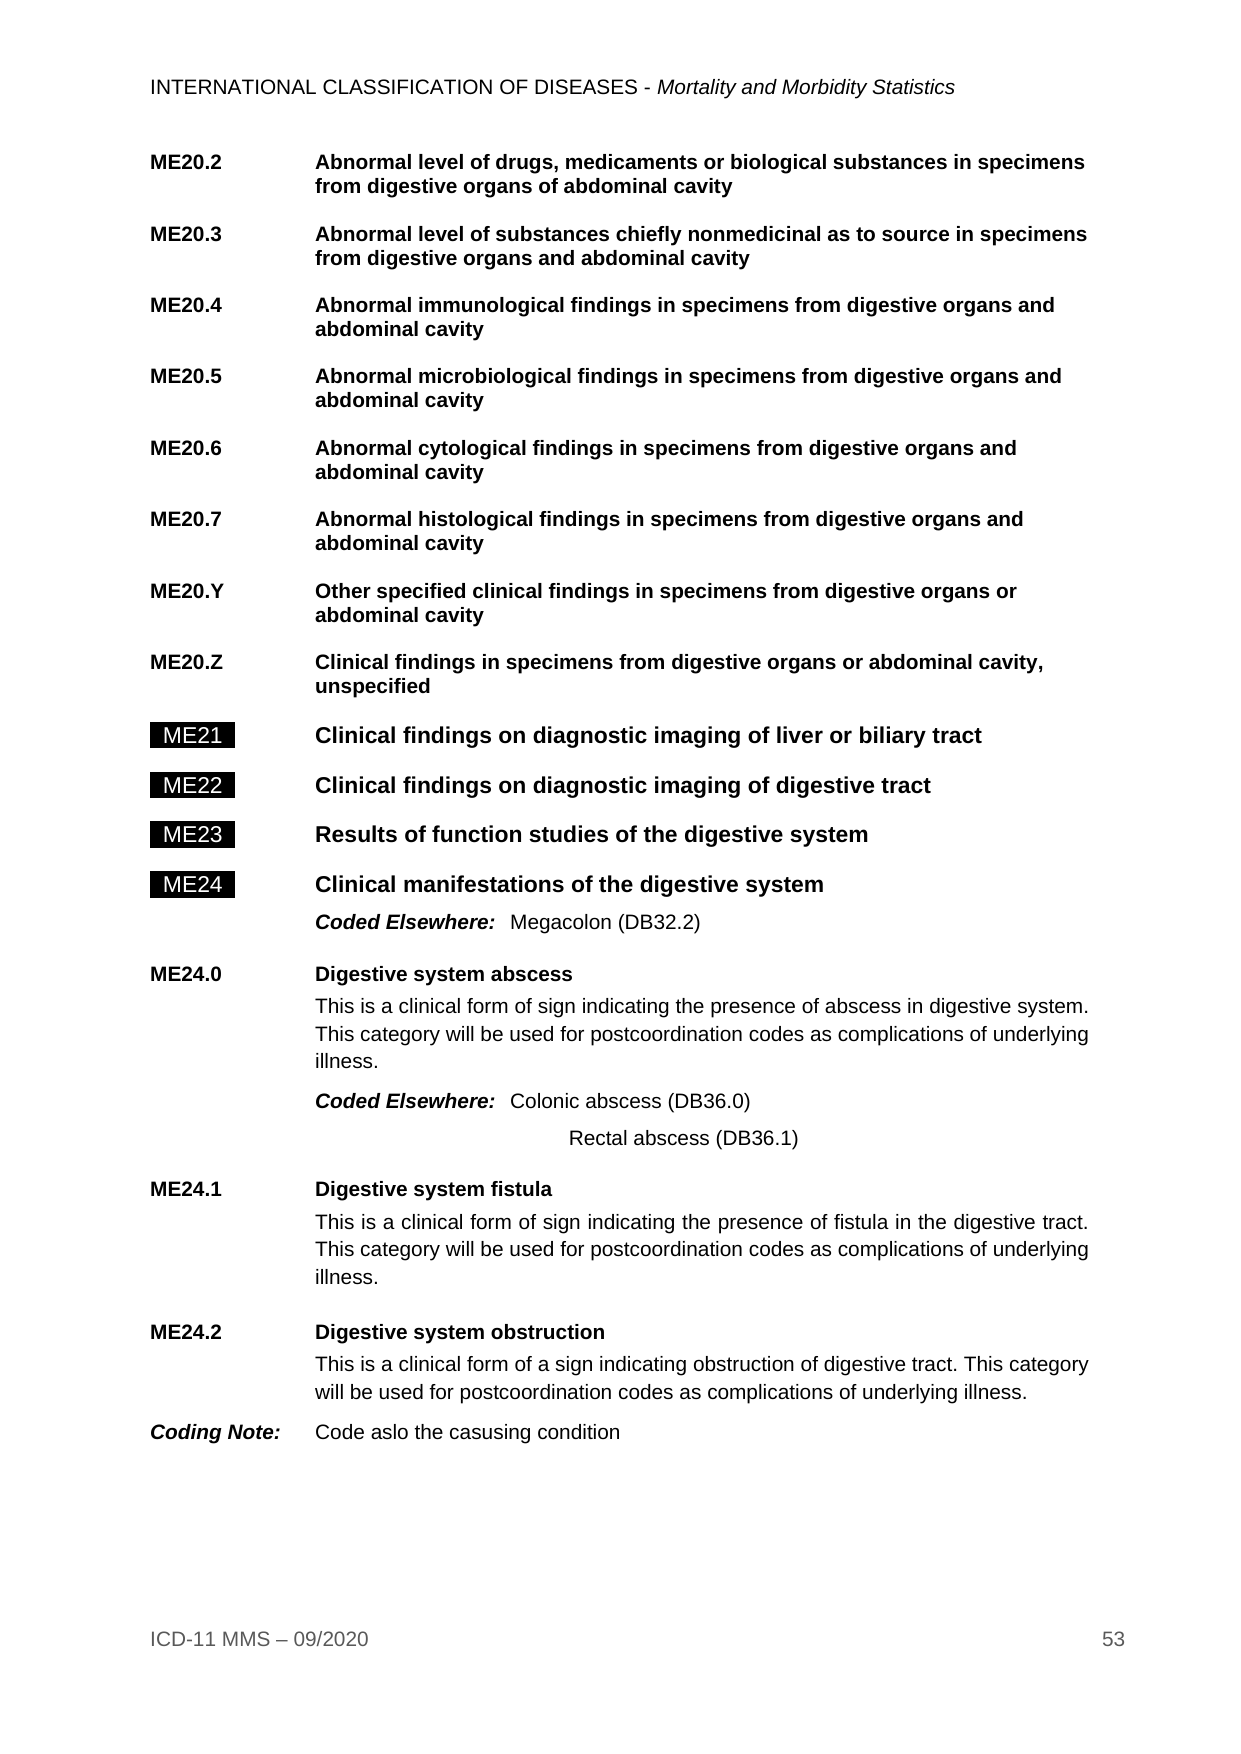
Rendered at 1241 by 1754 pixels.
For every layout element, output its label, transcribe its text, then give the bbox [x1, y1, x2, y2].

title ME23 Results of function studies of the digestive system [235, 821, 1090, 848]
title ME20.4 Abnormal immunological findings in specimens from digestive organs and abdominal cavity [150, 293, 1090, 341]
title ME20.2 Abnormal level of drugs, medicaments or biological substances in specimens from digestive organs of abdominal cavity [150, 150, 1090, 198]
title ME24.1 Digestive system fistula [150, 1177, 1090, 1201]
title ME20.3 Abnormal level of substances chiefly nonmedicinal as to source in specimens from digestive organs and abdominal cavity [150, 221, 1090, 269]
title ME24 Clinical manifestations of the digestive system [235, 871, 1090, 898]
text This is a clinical form of sign indicating the presence of abscess in digestive system. This category will be used for postcoordination codes as complications of underlying illness. [315, 994, 1090, 1073]
title ME20.Y Other specified clinical findings in specimens from digestive organs or abdominal cavity [150, 579, 1090, 627]
title ME20.Z Clinical findings in specimens from digestive organs or abdominal cavity, unspecified [150, 650, 1090, 698]
text Coding Note: Code aslo the casusing condition [150, 1419, 1090, 1443]
title ME20.5 Abnormal microbiological findings in specimens from digestive organs and abdominal cavity [150, 364, 1090, 412]
list Coded Elsewhere: Megacolon (DB32.2) [315, 910, 1090, 934]
text This is a clinical form of sign indicating the presence of fistula in the digestive tract. This category will be used for postcoordination codes as complications of underlying illness. [315, 1209, 1090, 1288]
list Rectal abscess (DB36.1) [568, 1126, 1090, 1149]
title ME24.2 Digestive system obstruction [150, 1320, 1090, 1344]
title ME21 Clinical findings on diagnostic imaging of liver or biliary tract [235, 722, 1090, 748]
title ME20.7 Abnormal histological findings in specimens from digestive organs and abdominal cavity [150, 507, 1090, 555]
list Coded Elsewhere: Colonic abscess (DB36.0) [315, 1089, 1090, 1113]
title ME20.6 Abnormal cytological findings in specimens from digestive organs and abdominal cavity [150, 436, 1090, 484]
title ME22 Clinical findings on diagnostic imaging of digestive tract [235, 772, 1090, 798]
title ME24.0 Digestive system abscess [150, 962, 1090, 986]
text This is a clinical form of a sign indicating obstruction of digestive tract. This category will be used for postcoordination codes as complications of underlying illness. [315, 1352, 1090, 1403]
